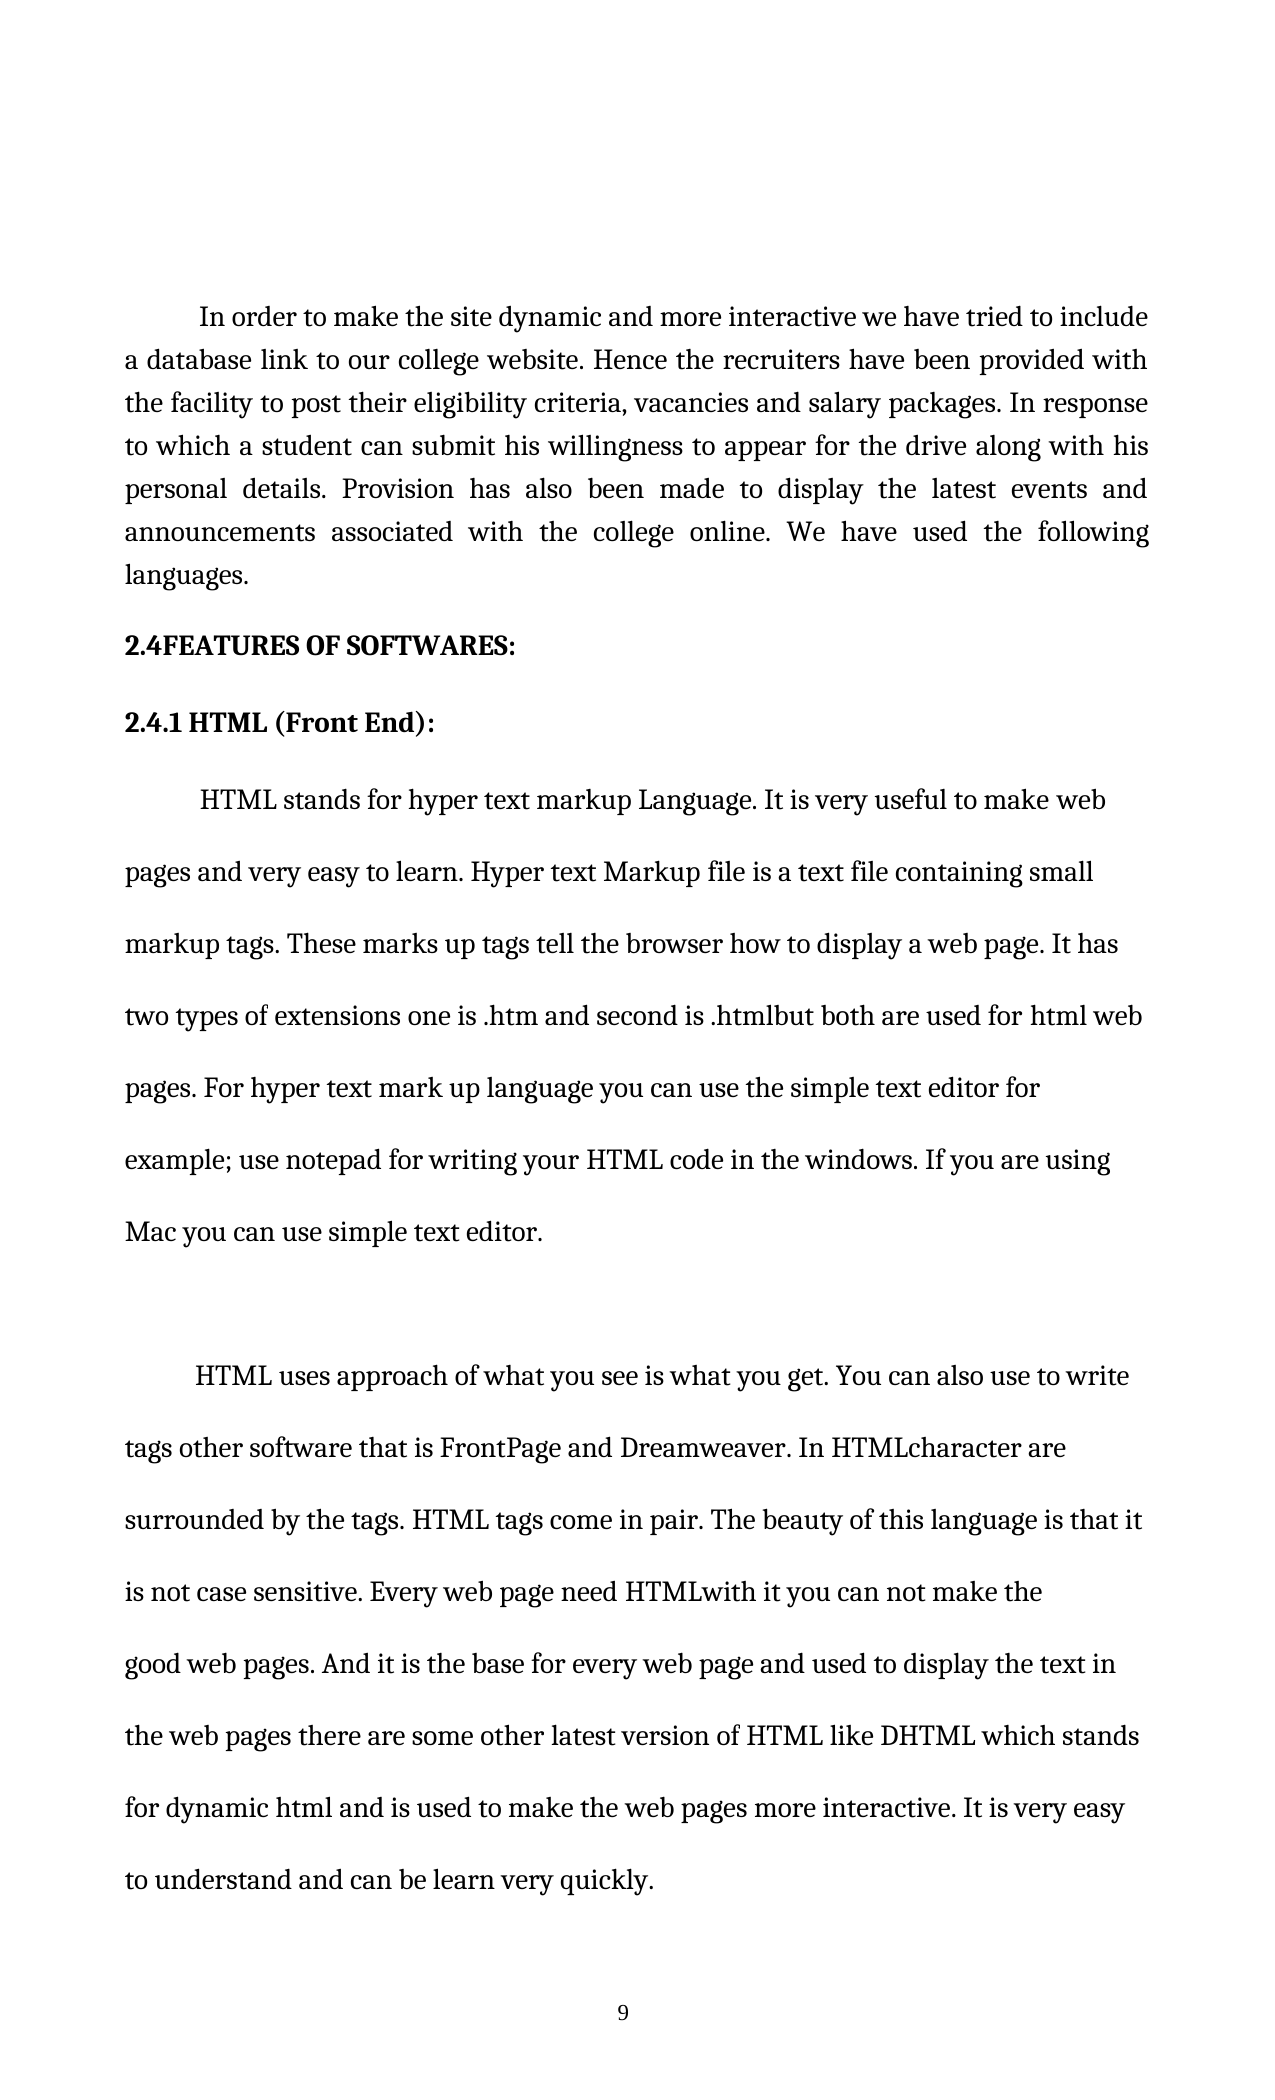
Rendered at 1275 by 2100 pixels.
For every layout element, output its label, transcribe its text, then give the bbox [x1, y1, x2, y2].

text 2.4 FEATURES OF SOFTWARES: [124, 598, 1151, 670]
text HTML stands for hyper text markup Language. It is very useful to make web pages and very easy to learn. Hyper text Markup file is a text file containing small markup tags. These marks up tags tell the browser how to display a web page. It has two types of extensions one is .htm and second is .htmlbut both are used for html web pages. For hyper text mark up language you can use the simple text editor for example; use notepad for writing your HTML code in the windows. If you are using Mac you can use simple text editor. HTML uses approach of what you see is what you get. You can also use to write tags other software that is FrontPage and Dreamweaver. In HTMLcharacter are surrounded by the tags. HTML tags come in pair. The beauty of this language is that it is not case sensitive. Every web page need HTMLwith it you can not make the good web pages. And it is the base for every web page and used to display the text in the web pages there are some other latest version of HTML like DHTML which stands for dynamic html and is used to make the web pages more interactive. It is very easy to understand and can be learn very quickly. [124, 752, 1151, 1904]
text 2.4.1 HTML (Front End): [124, 675, 1151, 747]
text In order to make the site dynamic and more interactive we have tried to include a database link to our college website. Hence the recruiters have been provided with the facility to post their eligibility criteria, vacancies and salary packages. In response to which a student can submit his willingness to appear for the drive along with his personal details. Provision has also been made to display the latest events and announcements associated with the college online. We have used the following languages. [124, 292, 1151, 593]
